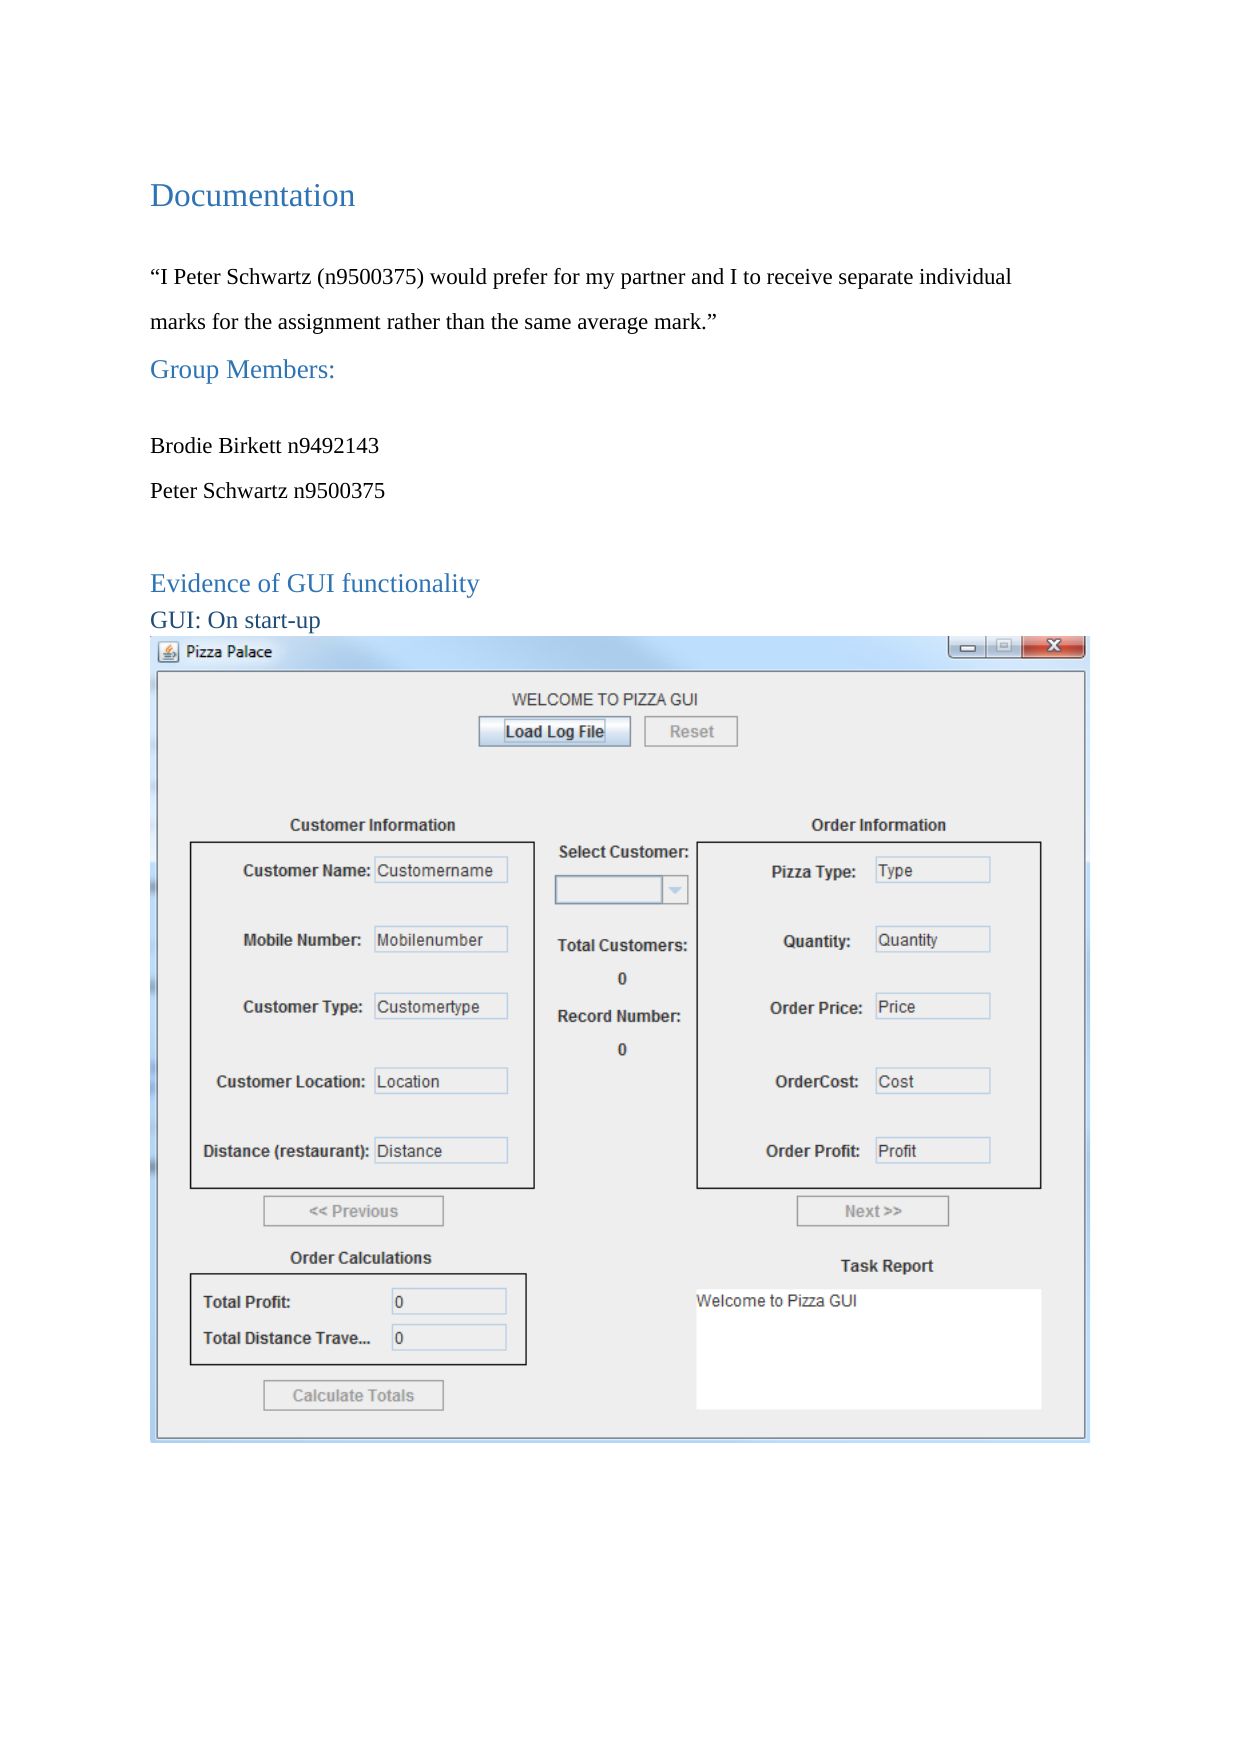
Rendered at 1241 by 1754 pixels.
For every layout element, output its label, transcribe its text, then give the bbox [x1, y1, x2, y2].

picture [150, 636, 1091, 1443]
subtitle Evidence of GUI functionality [150, 567, 1090, 598]
text “I Peter Schwartz (n9500375) would prefer for my partner and I to receive separate individual [150, 263, 1090, 289]
text Brodie Birkett n9492143 [150, 432, 1090, 458]
subtitle Documentation [150, 175, 1090, 213]
text Peter Schwartz n9500375 [150, 477, 1090, 503]
subtitle Group Members: [150, 353, 1090, 384]
subtitle GUI: On start-up [150, 605, 1090, 634]
text marks for the assignment rather than the same average mark.” [150, 308, 1090, 335]
